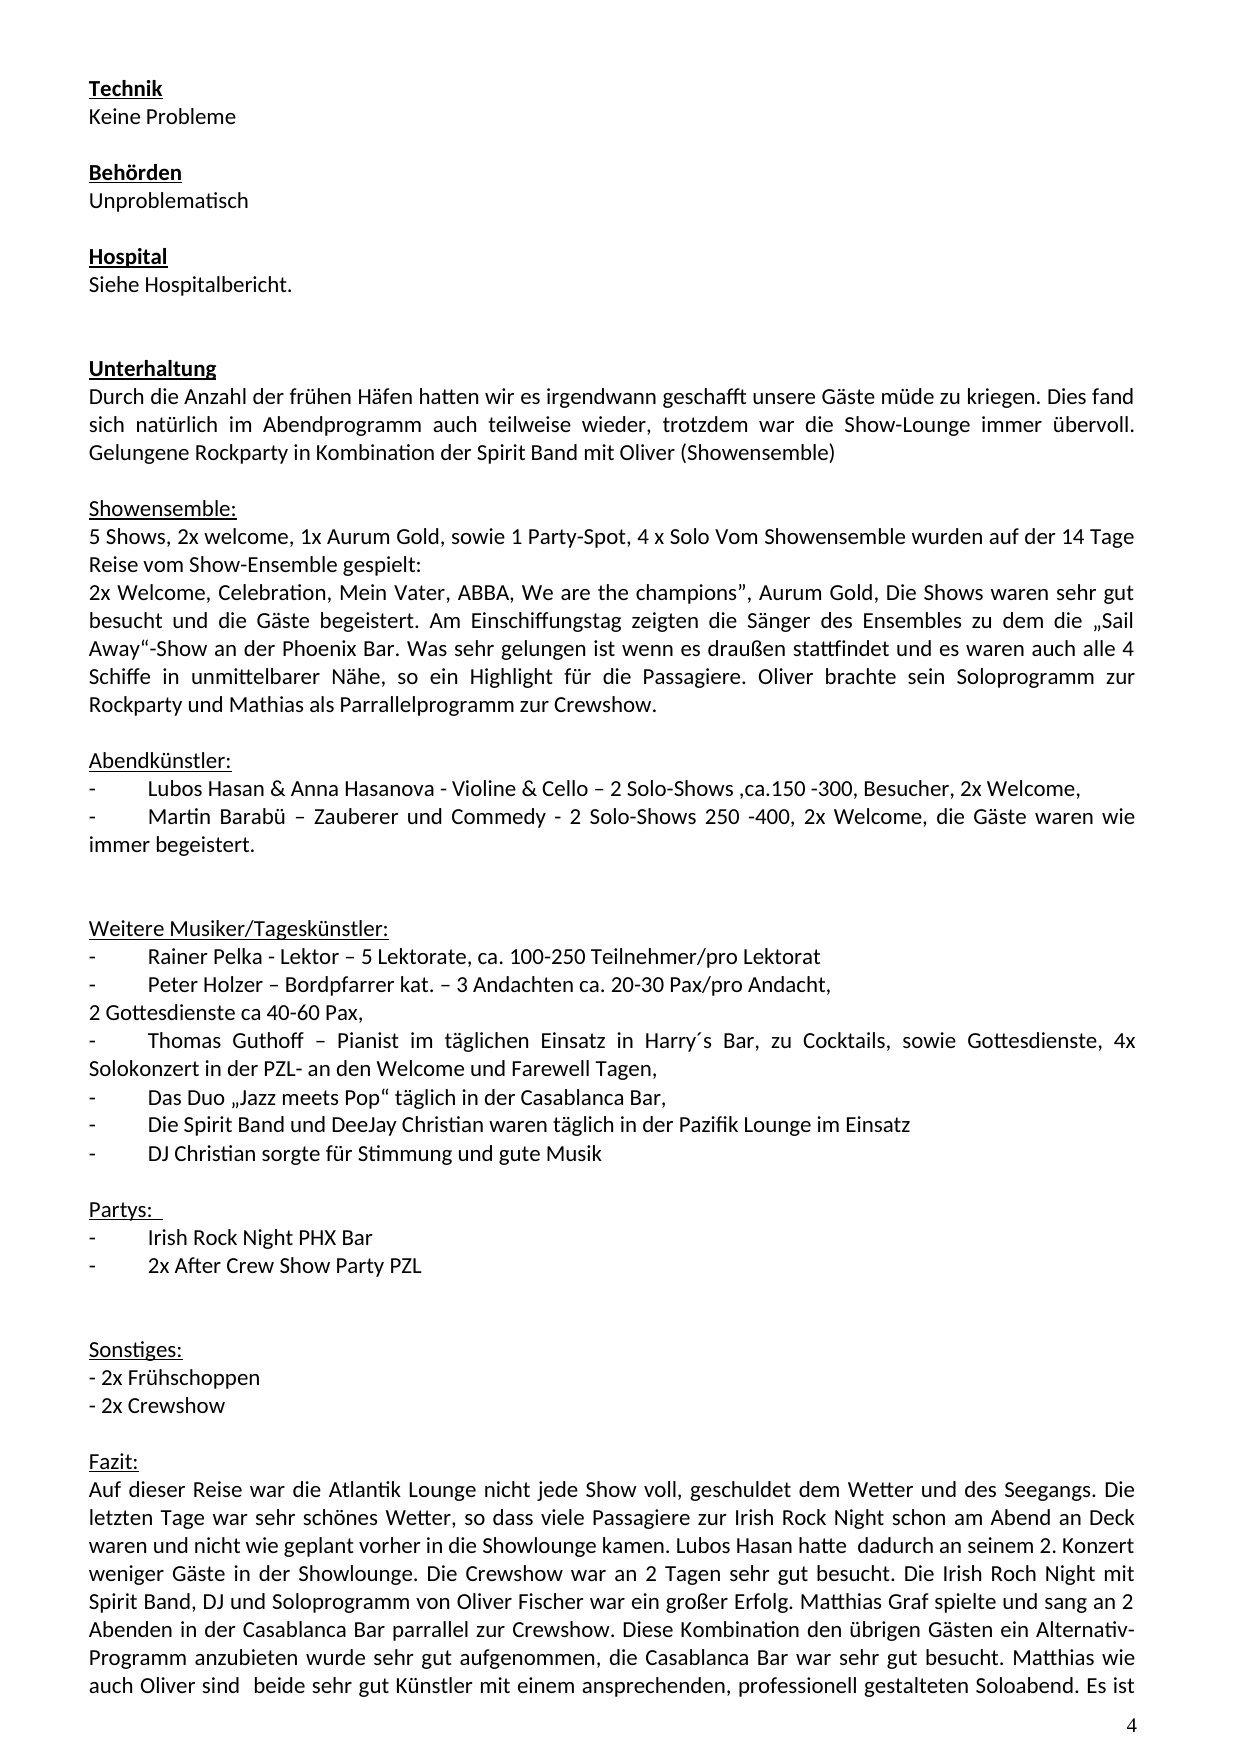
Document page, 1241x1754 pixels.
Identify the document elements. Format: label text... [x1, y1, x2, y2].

text - Irish Rock Night PHX Bar [89, 1223, 1137, 1251]
text Abendkünstler: [89, 746, 1137, 774]
text Weitere Musiker/Tageskünstler: [89, 914, 1137, 942]
text Showensemble: [89, 494, 1137, 522]
text Siehe Hospitalbericht. [89, 270, 1137, 298]
text - Rainer Pelka - Lektor – 5 Lektorate, ca. 100-250 Teilnehmer/pro Lektorat [89, 942, 1137, 971]
text 2 Gottesdienste ca 40-60 Pax, [89, 998, 1137, 1027]
text - 2x After Crew Show Party PZL [89, 1251, 1137, 1279]
text - 2x Frühschoppen [89, 1363, 1137, 1391]
text - Die Spirit Band und DeeJay Christian waren täglich in der Pazifik Lounge im Einsatz [89, 1111, 1137, 1139]
text 5 Shows, 2x welcome, 1x Aurum Gold, sowie 1 Party-Spot, 4 x Solo Vom Showensemble wurden auf der 14 Tage Reise vom Show-Ensemble gespielt: [89, 522, 1137, 578]
text Behörden [89, 158, 1137, 186]
text - DJ Christian sorgte für Stimmung und gute Musik [89, 1139, 1137, 1167]
text - Thomas Guthoff – Pianist im täglichen Einsatz in Harry´s Bar, zu Cocktails, sowie Gottesdienste, 4x Solokonzert in der PZL- an den Welcome und Farewell Tagen, [89, 1027, 1137, 1083]
text Technik [89, 74, 1137, 102]
text - Peter Holzer – Bordpfarrer kat. – 3 Andachten ca. 20-30 Pax/pro Andacht, [89, 971, 1137, 998]
text - 2x Crewshow [89, 1391, 1137, 1419]
text Hospital [89, 242, 1137, 270]
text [89, 1475, 1137, 1699]
text 2x Welcome, Celebration, Mein Vater, ABBA, We are the champions”, Aurum Gold, Die Shows waren sehr gut besucht und die Gäste begeistert. Am Einschiffungstag zeigten die Sänger des Ensembles zu dem die „Sail Away“-Show an der Phoenix Bar. Was sehr gelungen ist wenn es draußen stattfindet und es waren auch alle 4 Schiffe in unmittelbarer Nähe, so ein Highlight für die Passagiere. Oliver brachte sein Soloprogramm zur Rockparty und Mathias als Parrallelprogramm zur Crewshow. [89, 578, 1137, 718]
text - Lubos Hasan & Anna Hasanova - Violine & Cello – 2 Solo-Shows ,ca.150 -300, Besucher, 2x Welcome, [89, 774, 1137, 802]
text - Das Duo „Jazz meets Pop“ täglich in der Casablanca Bar, [89, 1083, 1137, 1111]
text Durch die Anzahl der frühen Häfen hatten wir es irgendwann geschafft unsere Gäste müde zu kriegen. Dies fand sich natürlich im Abendprogramm auch teilweise wieder, trotzdem war die Show-Lounge immer übervoll. Gelungene Rockparty in Kombination der Spirit Band mit Oliver (Showensemble) [89, 382, 1137, 466]
text Unproblematisch [89, 186, 1137, 214]
text Partys: [89, 1195, 1137, 1223]
text Sonstiges: [89, 1335, 1137, 1363]
text Keine Probleme [89, 102, 1137, 130]
text - Martin Barabü – Zauberer und Commedy - 2 Solo-Shows 250 -400, 2x Welcome, die Gäste waren wie immer begeistert. [89, 802, 1137, 858]
text Unterhaltung [89, 354, 1137, 382]
text Fazit: [89, 1447, 1137, 1475]
